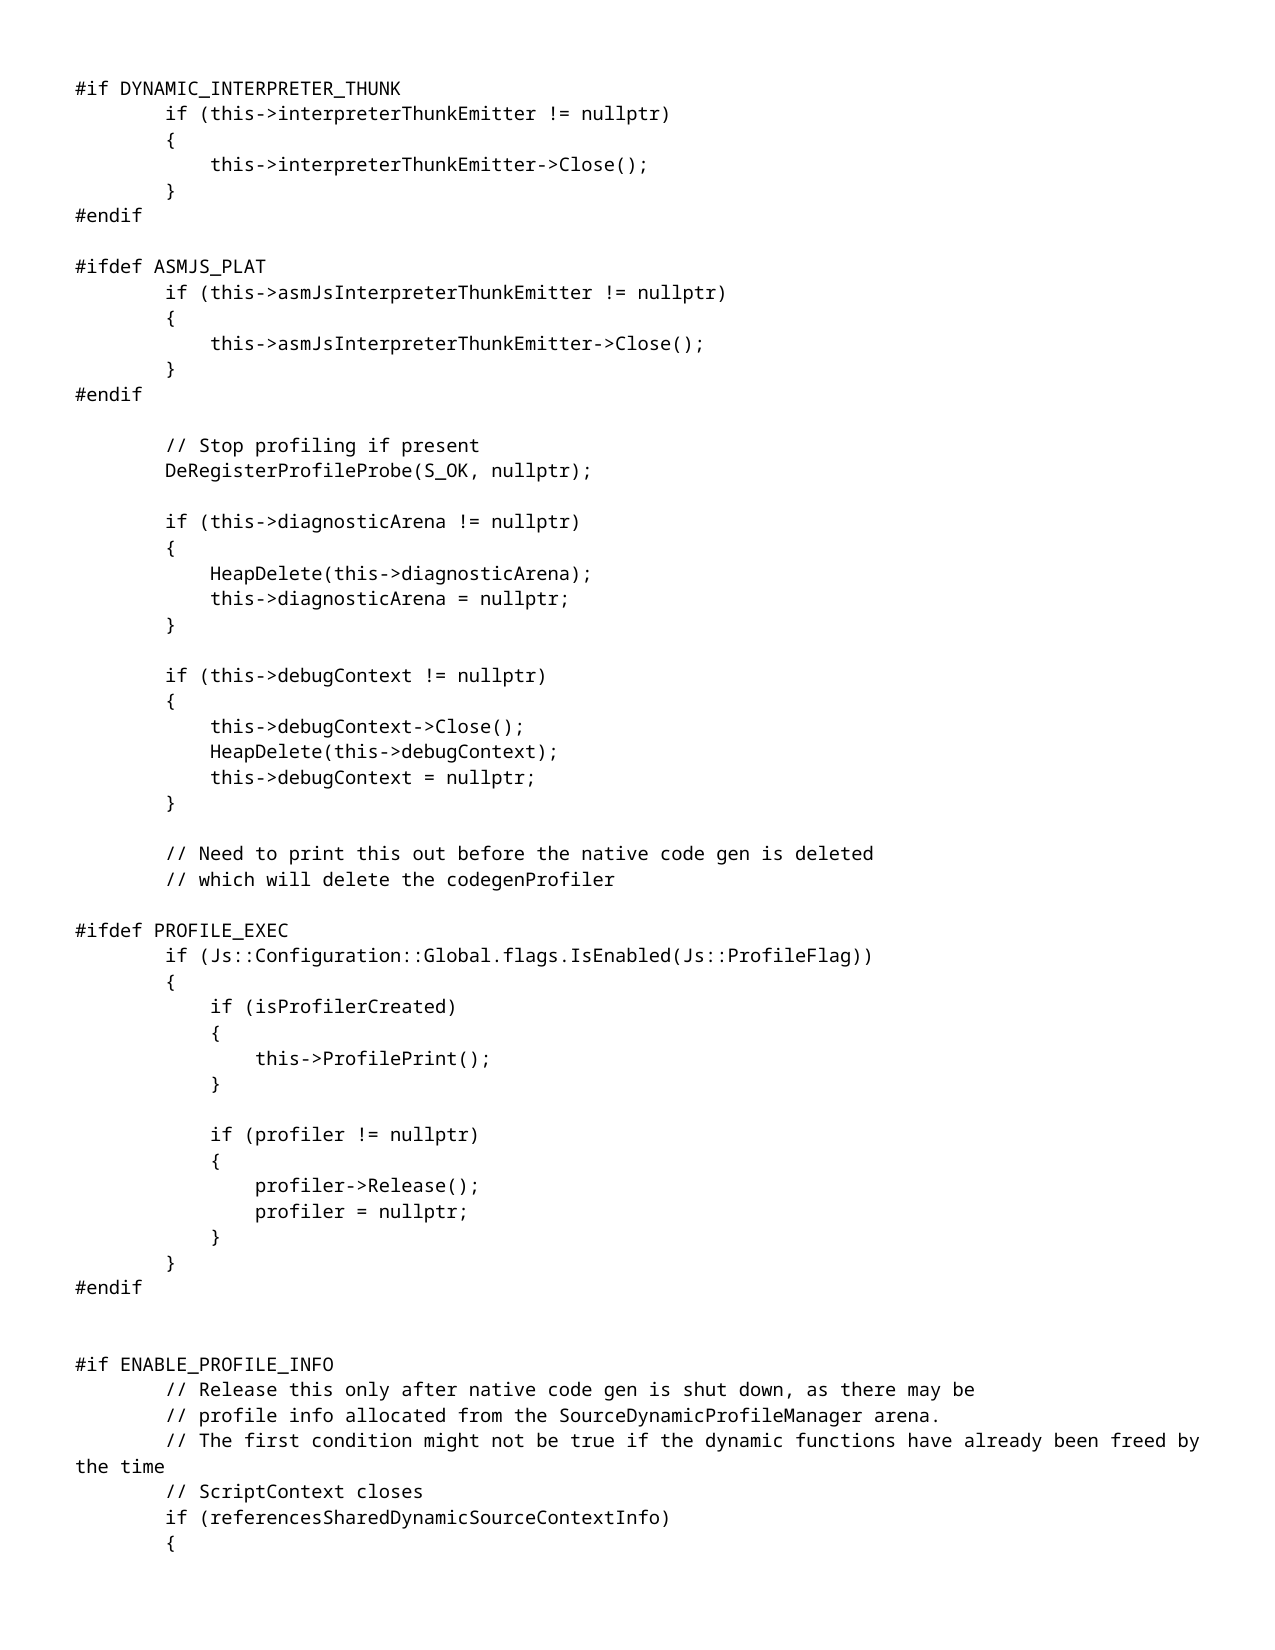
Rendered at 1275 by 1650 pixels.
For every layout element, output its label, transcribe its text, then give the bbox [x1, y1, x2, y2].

text #ifdef ASMJS_PLAT [75, 254, 1200, 279]
text this->debugContext = nullptr; [75, 764, 1200, 789]
text if (this->debugContext != nullptr) [75, 662, 1200, 687]
text this->interpreterThunkEmitter->Close(); [75, 152, 1200, 177]
text if (this->asmJsInterpreterThunkEmitter != nullptr) [75, 279, 1200, 305]
text if (referencesSharedDynamicSourceContextInfo) [75, 1504, 1200, 1530]
text { [75, 534, 1200, 560]
text { [75, 1530, 1200, 1555]
text // Need to print this out before the native code gen is deleted [75, 841, 1200, 866]
text #endif [75, 1274, 1200, 1300]
text this->diagnosticArena = nullptr; [75, 585, 1200, 611]
text DeRegisterProfileProbe(S_OK, nullptr); [75, 458, 1200, 483]
text } [75, 789, 1200, 815]
text { [75, 687, 1200, 713]
text this->ProfilePrint(); [75, 1045, 1200, 1070]
text if (Js::Configuration::Global.flags.IsEnabled(Js::ProfileFlag)) [75, 943, 1200, 968]
text } [75, 611, 1200, 636]
text profiler = nullptr; [75, 1198, 1200, 1223]
text { [75, 1019, 1200, 1045]
text #if DYNAMIC_INTERPRETER_THUNK [75, 75, 1200, 101]
text // which will delete the codegenProfiler [75, 866, 1200, 892]
text #if ENABLE_PROFILE_INFO [75, 1351, 1200, 1377]
text if (this->interpreterThunkEmitter != nullptr) [75, 101, 1200, 126]
text // Release this only after native code gen is shut down, as there may be [75, 1377, 1200, 1402]
text HeapDelete(this->diagnosticArena); [75, 560, 1200, 585]
text { [75, 1147, 1200, 1172]
text if (isProfilerCreated) [75, 994, 1200, 1019]
text } [75, 1223, 1200, 1249]
text profiler->Release(); [75, 1172, 1200, 1198]
text if (this->diagnosticArena != nullptr) [75, 509, 1200, 534]
text // ScriptContext closes [75, 1479, 1200, 1504]
text } [75, 1249, 1200, 1274]
text } [75, 177, 1200, 203]
text this->debugContext->Close(); [75, 713, 1200, 738]
text #ifdef PROFILE_EXEC [75, 917, 1200, 943]
text #endif [75, 381, 1200, 407]
text // The first condition might not be true if the dynamic functions have already been freed by the time [75, 1428, 1200, 1479]
text // Stop profiling if present [75, 432, 1200, 458]
text // profile info allocated from the SourceDynamicProfileManager arena. [75, 1402, 1200, 1428]
text HeapDelete(this->debugContext); [75, 738, 1200, 764]
text { [75, 305, 1200, 330]
text { [75, 126, 1200, 152]
text { [75, 968, 1200, 994]
text this->asmJsInterpreterThunkEmitter->Close(); [75, 330, 1200, 356]
text if (profiler != nullptr) [75, 1121, 1200, 1147]
text #endif [75, 203, 1200, 228]
text } [75, 1070, 1200, 1096]
text } [75, 356, 1200, 381]
